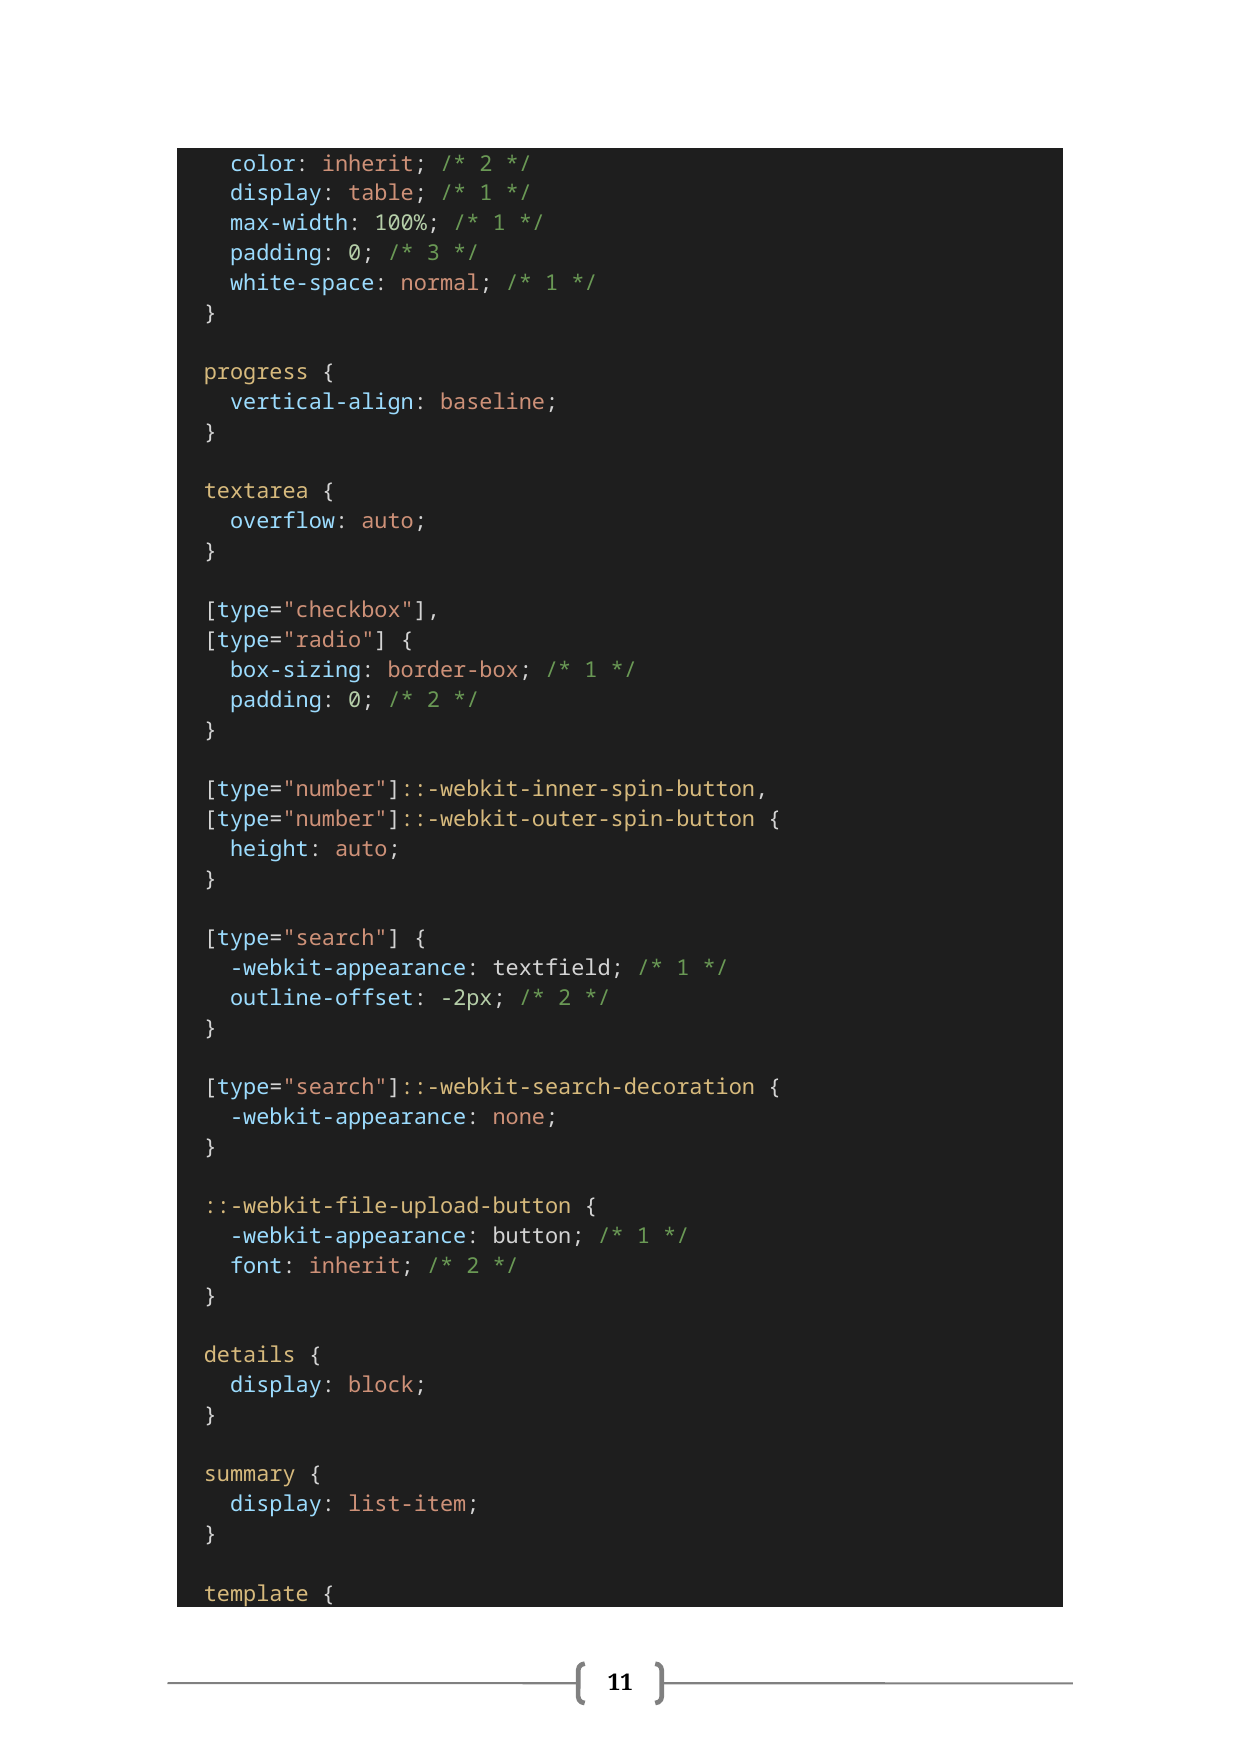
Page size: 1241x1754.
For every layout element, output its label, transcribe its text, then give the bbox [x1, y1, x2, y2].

text [type="number"]::-webkit-outer-spin-button { [177, 803, 1063, 833]
text } [177, 714, 1063, 743]
text padding: 0; /* 2 */ [177, 684, 1063, 714]
text height: auto; [177, 833, 1063, 863]
text max-width: 100%; /* 1 */ [177, 207, 1063, 237]
text [type="checkbox"], [177, 594, 1063, 624]
text } [177, 1518, 1063, 1548]
text padding: 0; /* 3 */ [177, 237, 1063, 267]
text progress { [177, 356, 1063, 386]
text [type="radio"] { [177, 624, 1063, 654]
text white-space: normal; /* 1 */ [177, 267, 1063, 297]
text } [177, 863, 1063, 892]
text details { [177, 1339, 1063, 1369]
text } [177, 1280, 1063, 1309]
text -webkit-appearance: none; [177, 1101, 1063, 1131]
text template { [177, 1578, 1063, 1607]
text [type="search"]::-webkit-search-decoration { [177, 1071, 1063, 1101]
text } [177, 416, 1063, 446]
text -webkit-appearance: button; /* 1 */ [177, 1220, 1063, 1250]
text textarea { [177, 475, 1063, 505]
text } [177, 297, 1063, 326]
text ::-webkit-file-upload-button { [177, 1190, 1063, 1220]
text } [177, 535, 1063, 565]
text font: inherit; /* 2 */ [177, 1250, 1063, 1280]
text summary { [177, 1458, 1063, 1488]
text color: inherit; /* 2 */ [177, 148, 1063, 177]
text [type="number"]::-webkit-inner-spin-button, [177, 773, 1063, 803]
text display: table; /* 1 */ [177, 177, 1063, 207]
text } [177, 1012, 1063, 1041]
text vertical-align: baseline; [177, 386, 1063, 416]
text overflow: auto; [177, 505, 1063, 535]
text display: list-item; [177, 1488, 1063, 1518]
text } [177, 1399, 1063, 1429]
text display: block; [177, 1369, 1063, 1399]
text box-sizing: border-box; /* 1 */ [177, 654, 1063, 684]
text [type="search"] { [177, 922, 1063, 952]
text -webkit-appearance: textfield; /* 1 */ [177, 952, 1063, 982]
text outline-offset: -2px; /* 2 */ [177, 982, 1063, 1012]
text } [177, 1131, 1063, 1161]
